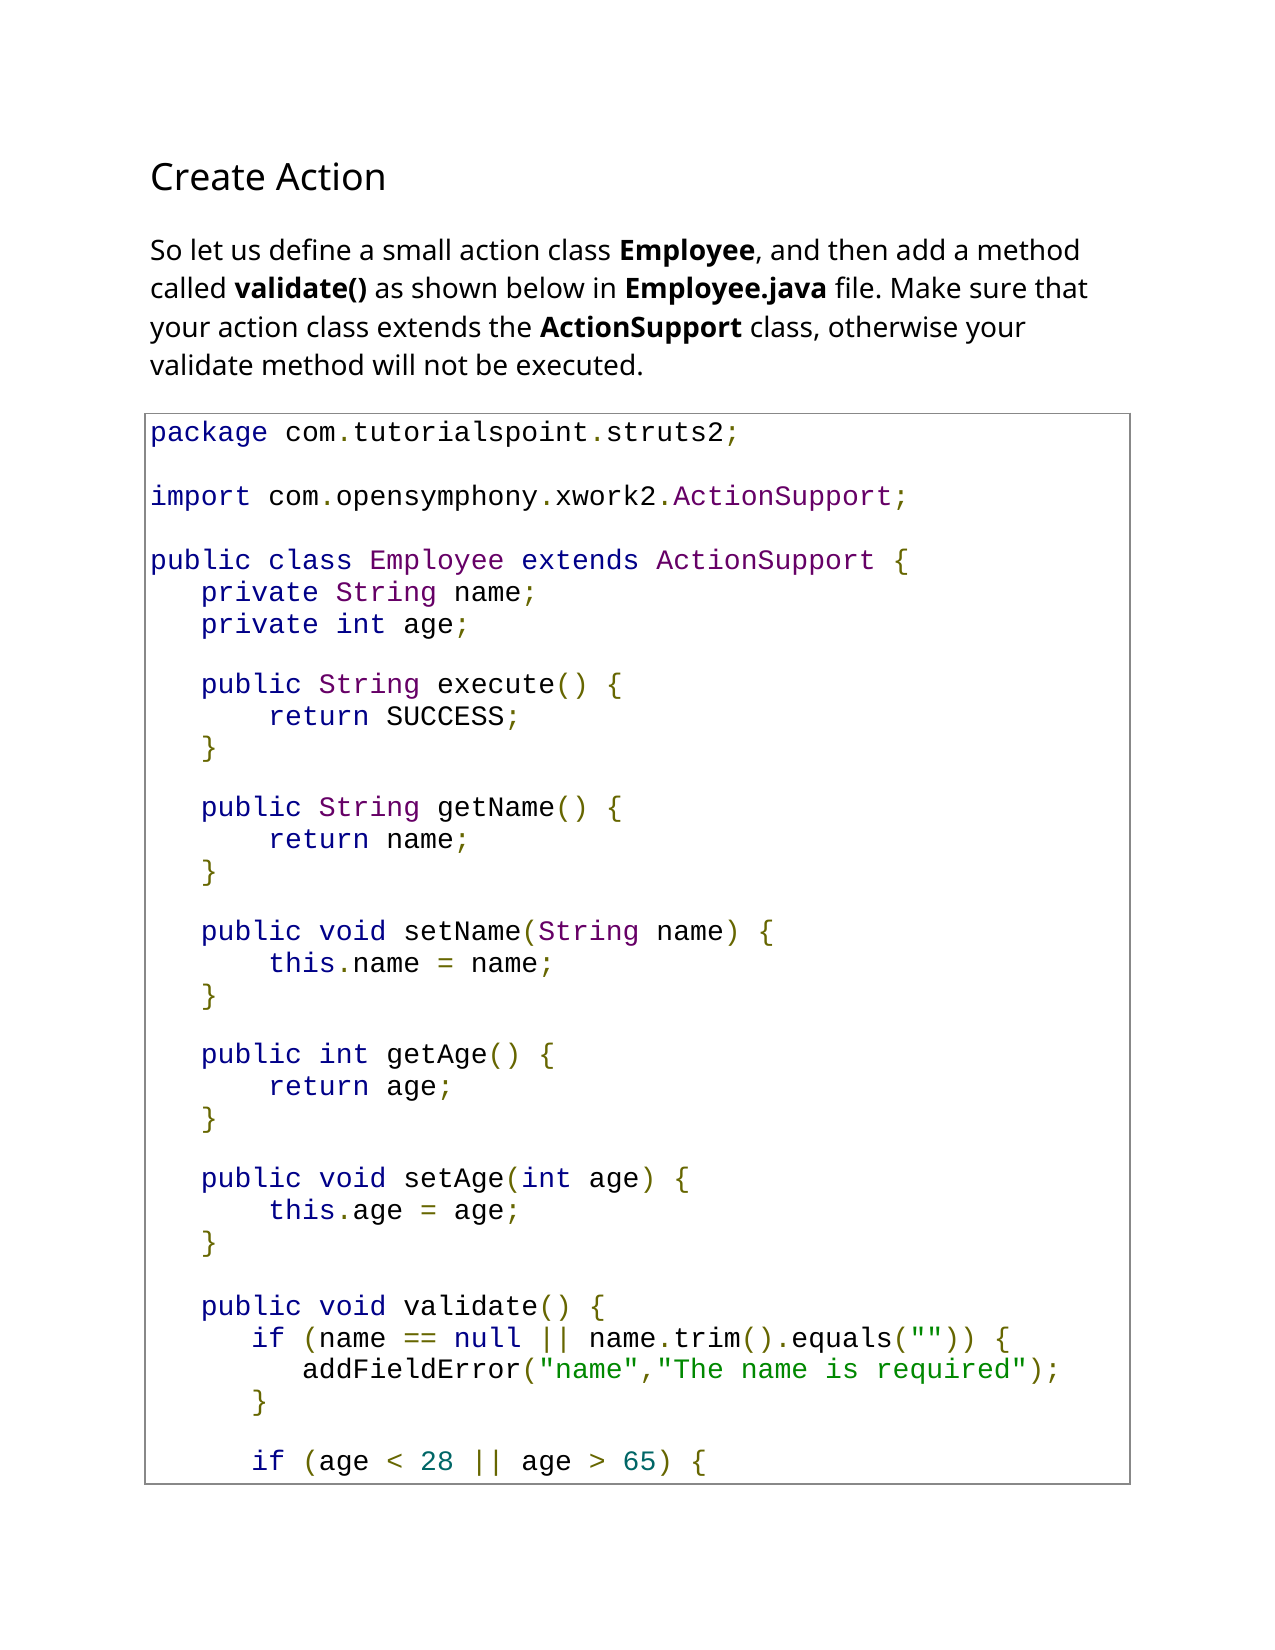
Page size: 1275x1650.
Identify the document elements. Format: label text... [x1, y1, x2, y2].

text return SUCCESS; [150, 701, 1125, 733]
text } [150, 1104, 1125, 1136]
text if (name == null || name.trim().equals("")) { [150, 1323, 1125, 1355]
text } [150, 733, 1125, 765]
text public class Employee extends ActionSupport { [150, 546, 1125, 578]
text } [150, 1228, 1125, 1260]
text public void setName(String name) { [150, 917, 1125, 949]
text addFieldError("name","The name is required"); [150, 1355, 1125, 1387]
text } [150, 857, 1125, 889]
text return name; [150, 825, 1125, 857]
text public void setAge(int age) { [150, 1164, 1125, 1196]
text public int getAge() { [150, 1041, 1125, 1072]
text return age; [150, 1072, 1125, 1104]
text public void validate() { [150, 1292, 1125, 1323]
text Create Action [150, 150, 1125, 201]
text public String getName() { [150, 793, 1125, 825]
text package com.tutorialspoint.struts2; [146, 414, 1129, 450]
text So let us define a small action class Employee, and then add a method called validate() as shown below in Employee.java file. Make sure that your action class extends the ActionSupport class, otherwise your validate method will not be executed. [150, 230, 1125, 383]
text } [150, 1387, 1125, 1419]
text private int age; [150, 610, 1125, 642]
text this.name = name; [150, 949, 1125, 981]
text if (age < 28 || age > 65) { [146, 1441, 1129, 1483]
text this.age = age; [150, 1196, 1125, 1228]
text public String execute() { [150, 669, 1125, 701]
text import com.opensymphony.xwork2.ActionSupport; [150, 482, 1125, 514]
text private String name; [150, 578, 1125, 610]
text } [150, 981, 1125, 1012]
